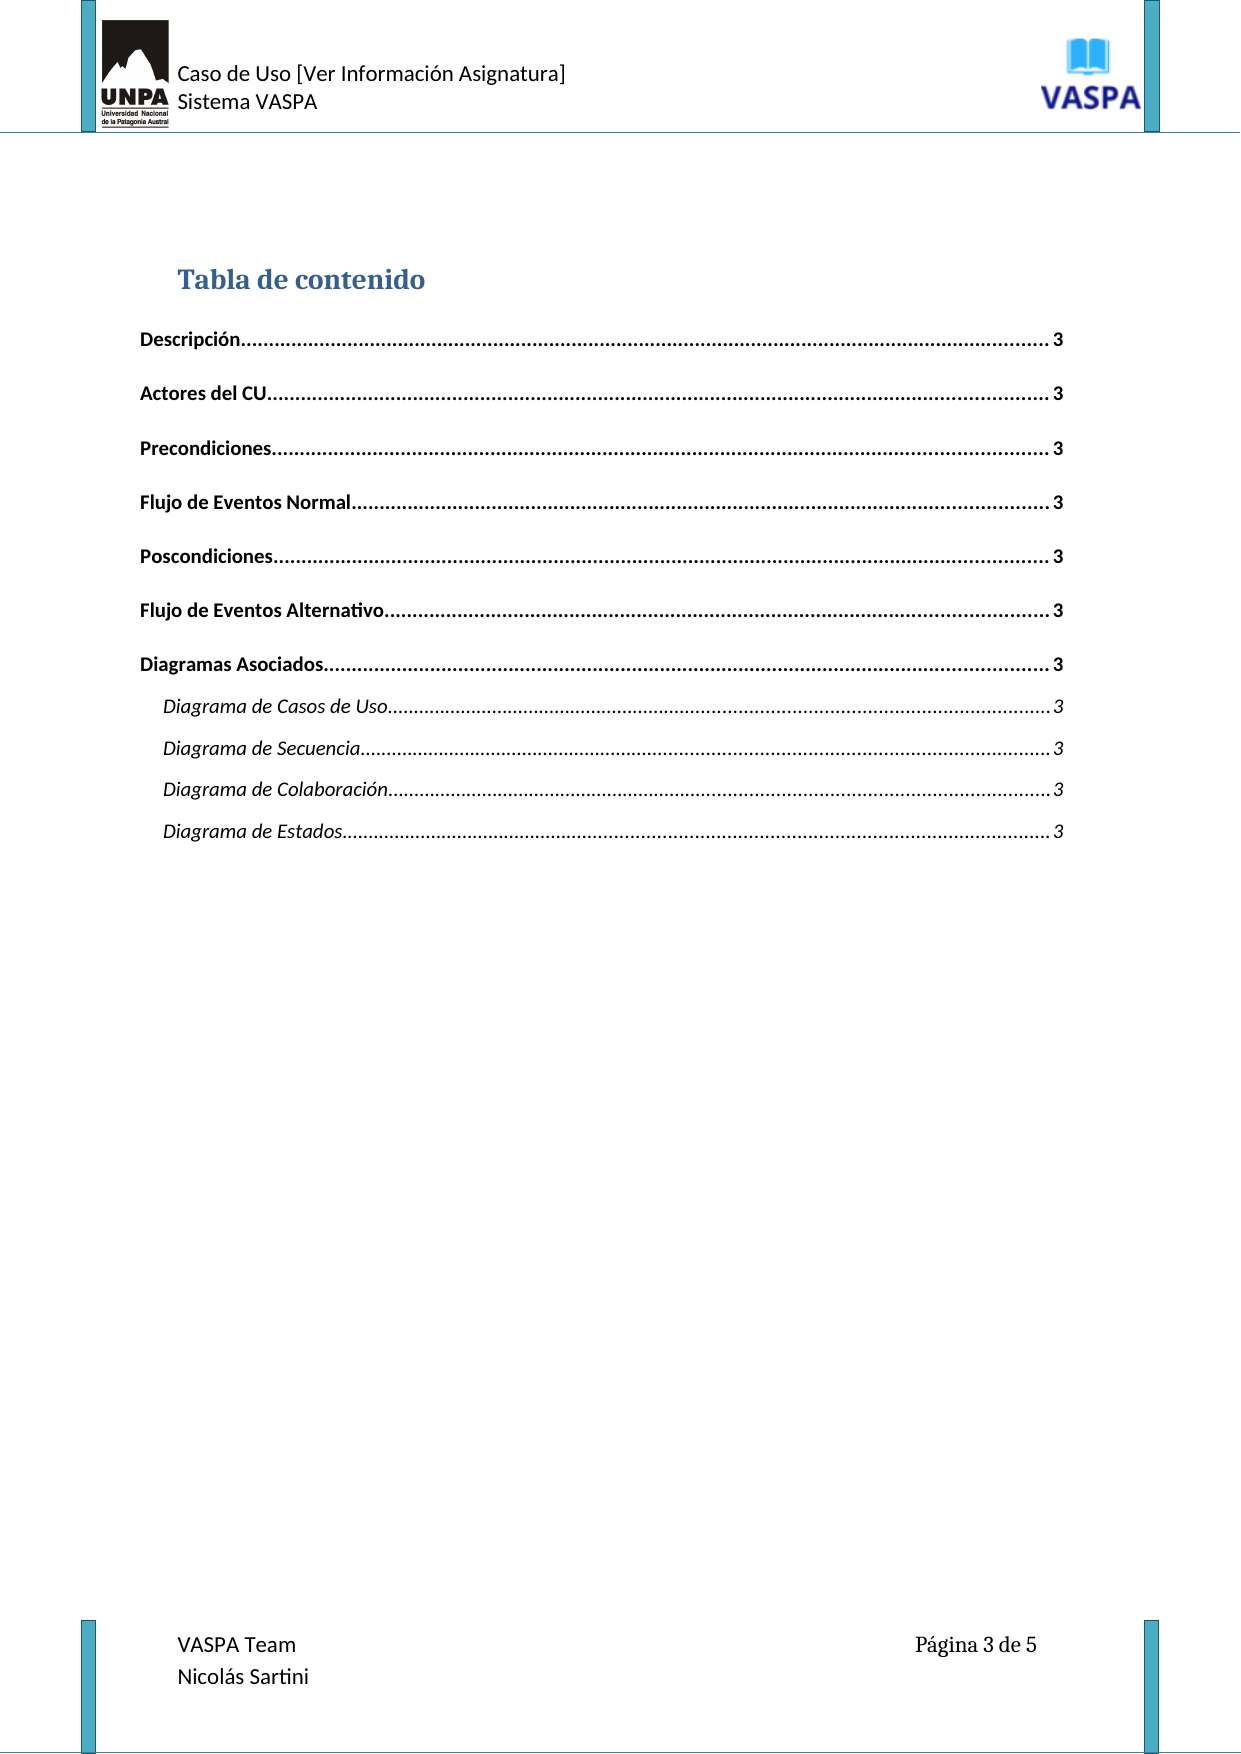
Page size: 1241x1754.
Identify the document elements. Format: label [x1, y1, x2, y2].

picture [1036, 18, 1146, 129]
picture [100, 18, 170, 129]
